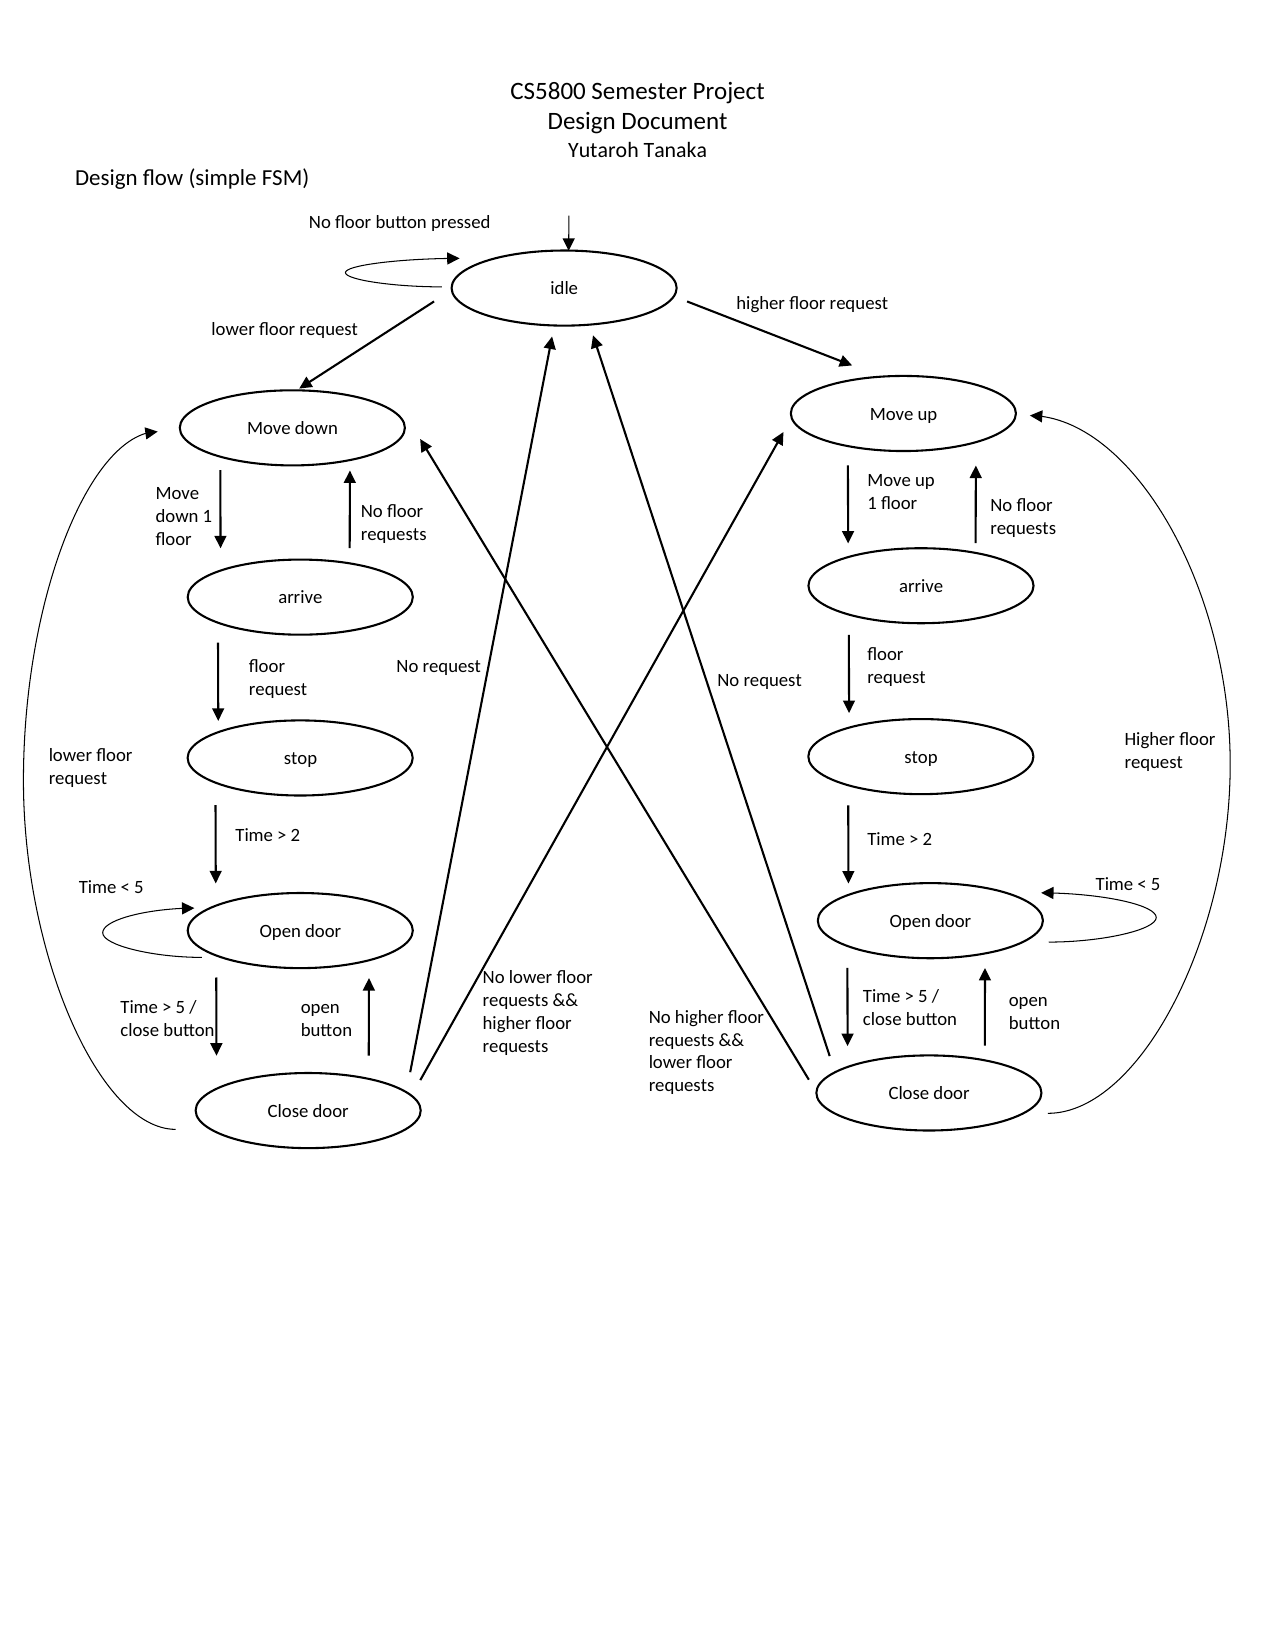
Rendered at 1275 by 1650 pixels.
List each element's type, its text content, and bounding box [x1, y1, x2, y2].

text CS5800 Semester Project [75, 75, 1200, 106]
text Design flow (simple FSM) [75, 163, 1200, 191]
text Design Document [75, 106, 1200, 136]
text Yutaroh Tanaka [75, 136, 1200, 163]
